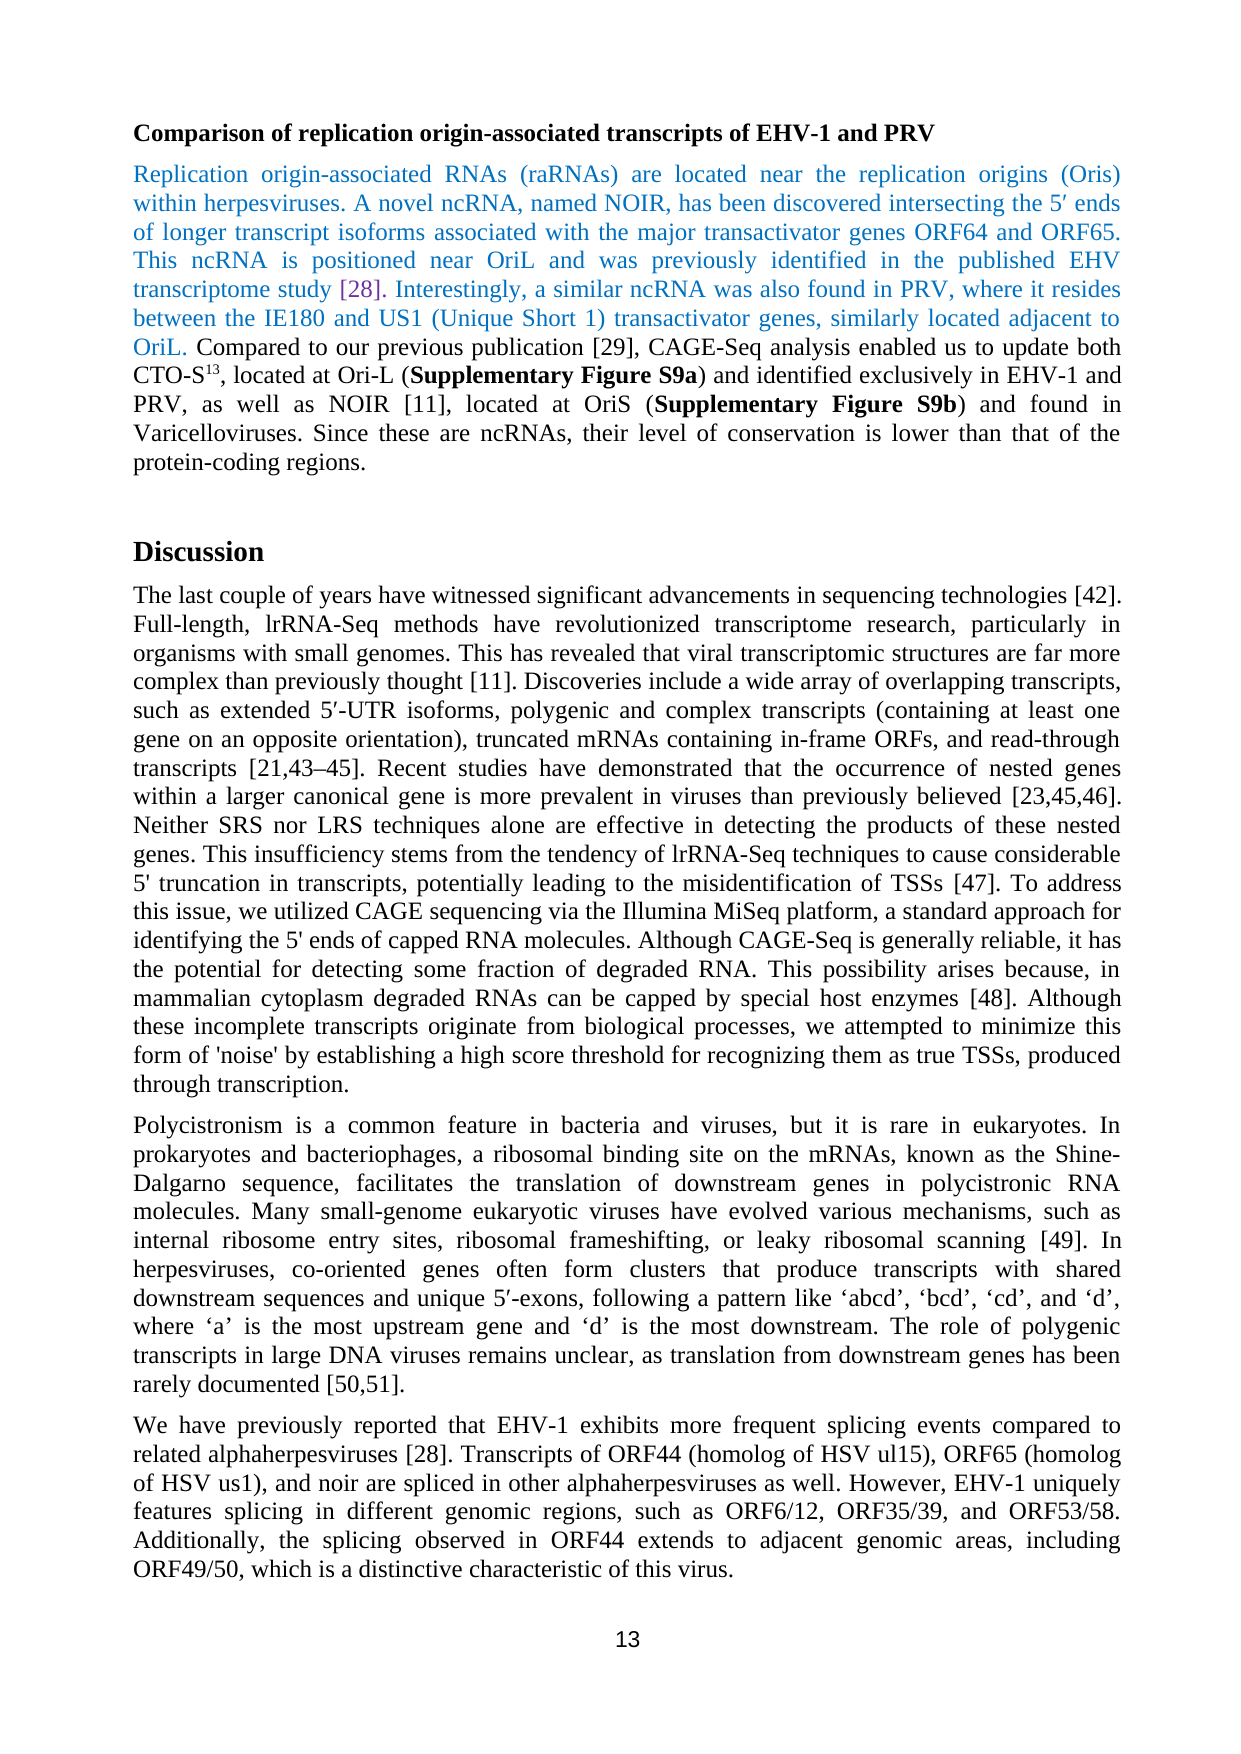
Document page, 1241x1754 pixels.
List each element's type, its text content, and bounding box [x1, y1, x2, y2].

text Comparison of replication origin-associated transcripts of EHV-1 and PRV [133, 118, 1122, 147]
text We have previously reported that EHV-1 exhibits more frequent splicing events compared to related alphaherpesviruses [28]. Transcripts of ORF44 (homolog of HSV ul15), ORF65 (homolog of HSV us1), and noir are spliced in other alphaherpesviruses as well. However, EHV-1 uniquely features splicing in different genomic regions, such as ORF6/12, ORF35/39, and ORF53/58. Additionally, the splicing observed in ORF44 extends to adjacent genomic areas, including ORF49/50, which is a distinctive characteristic of this virus. [133, 1410, 1122, 1583]
text Polycistronism is a common feature in bacteria and viruses, but it is rare in eukaryotes. In prokaryotes and bacteriophages, a ribosomal binding site on the mRNAs, known as the Shine-Dalgarno sequence, facilitates the translation of downstream genes in polycistronic RNA molecules. Many small-genome eukaryotic viruses have evolved various mechanisms, such as internal ribosome entry sites, ribosomal frameshifting, or leaky ribosomal scanning [49]. In herpesviruses, co-oriented genes often form clusters that produce transcripts with shared downstream sequences and unique 5′-exons, following a pattern like ‘abcd’, ‘bcd’, ‘cd’, and ‘d’, where ‘a’ is the most upstream gene and ‘d’ is the most downstream. The role of polygenic transcripts in large DNA viruses remains unclear, as translation from downstream genes has been rarely documented [50,51]. [133, 1110, 1122, 1398]
subtitle Discussion [133, 534, 1122, 568]
text Replication origin-associated RNAs (raRNAs) are located near the replication origins (Oris) within herpesviruses. A novel ncRNA, named NOIR, has been discovered intersecting the 5′ ends of longer transcript isoforms associated with the major transactivator genes ORF64 and ORF65. This ncRNA is positioned near OriL and was previously identified in the published EHV transcriptome study [28]. Interestingly, a similar ncRNA was also found in PRV, where it resides between the IE180 and US1 (Unique Short 1) transactivator genes, similarly located adjacent to OriL. Compared to our previous publication [29], CAGE-Seq analysis enabled us to update both CTO-S13, located at Ori-L (Supplementary Figure S9a) and identified exclusively in EHV-1 and PRV, as well as NOIR [11], located at OriS (Supplementary Figure S9b) and found in Varicelloviruses. Since these are ncRNAs, their level of conservation is lower than that of the protein-coding regions. [133, 159, 1122, 476]
subtitle The last couple of years have witnessed significant advancements in sequencing technologies [42]. Full-length, lrRNA-Seq methods have revolutionized transcriptome research, particularly in organisms with small genomes. This has revealed that viral transcriptomic structures are far more complex than previously thought [11]. Discoveries include a wide array of overlapping transcripts, such as extended 5′-UTR isoforms, polygenic and complex transcripts (containing at least one gene on an opposite orientation), truncated mRNAs containing in-frame ORFs, and read-through transcripts [21,43–45]. Recent studies have demonstrated that the occurrence of nested genes within a larger canonical gene is more prevalent in viruses than previously believed [23,45,46]. Neither SRS nor LRS techniques alone are effective in detecting the products of these nested genes. This insufficiency stems from the tendency of lrRNA-Seq techniques to cause considerable 5' truncation in transcripts, potentially leading to the misidentification of TSSs [47]. To address this issue, we utilized CAGE sequencing via the Illumina MiSeq platform, a standard approach for identifying the 5' ends of capped RNA molecules. Although CAGE-Seq is generally reliable, it has the potential for detecting some fraction of degraded RNA. This possibility arises because, in mammalian cytoplasm degraded RNAs can be capped by special host enzymes [48]. Although these incomplete transcripts originate from biological processes, we attempted to minimize this form of 'noise' by establishing a high score threshold for recognizing them as true TSSs, produced through transcription. [133, 580, 1122, 1098]
